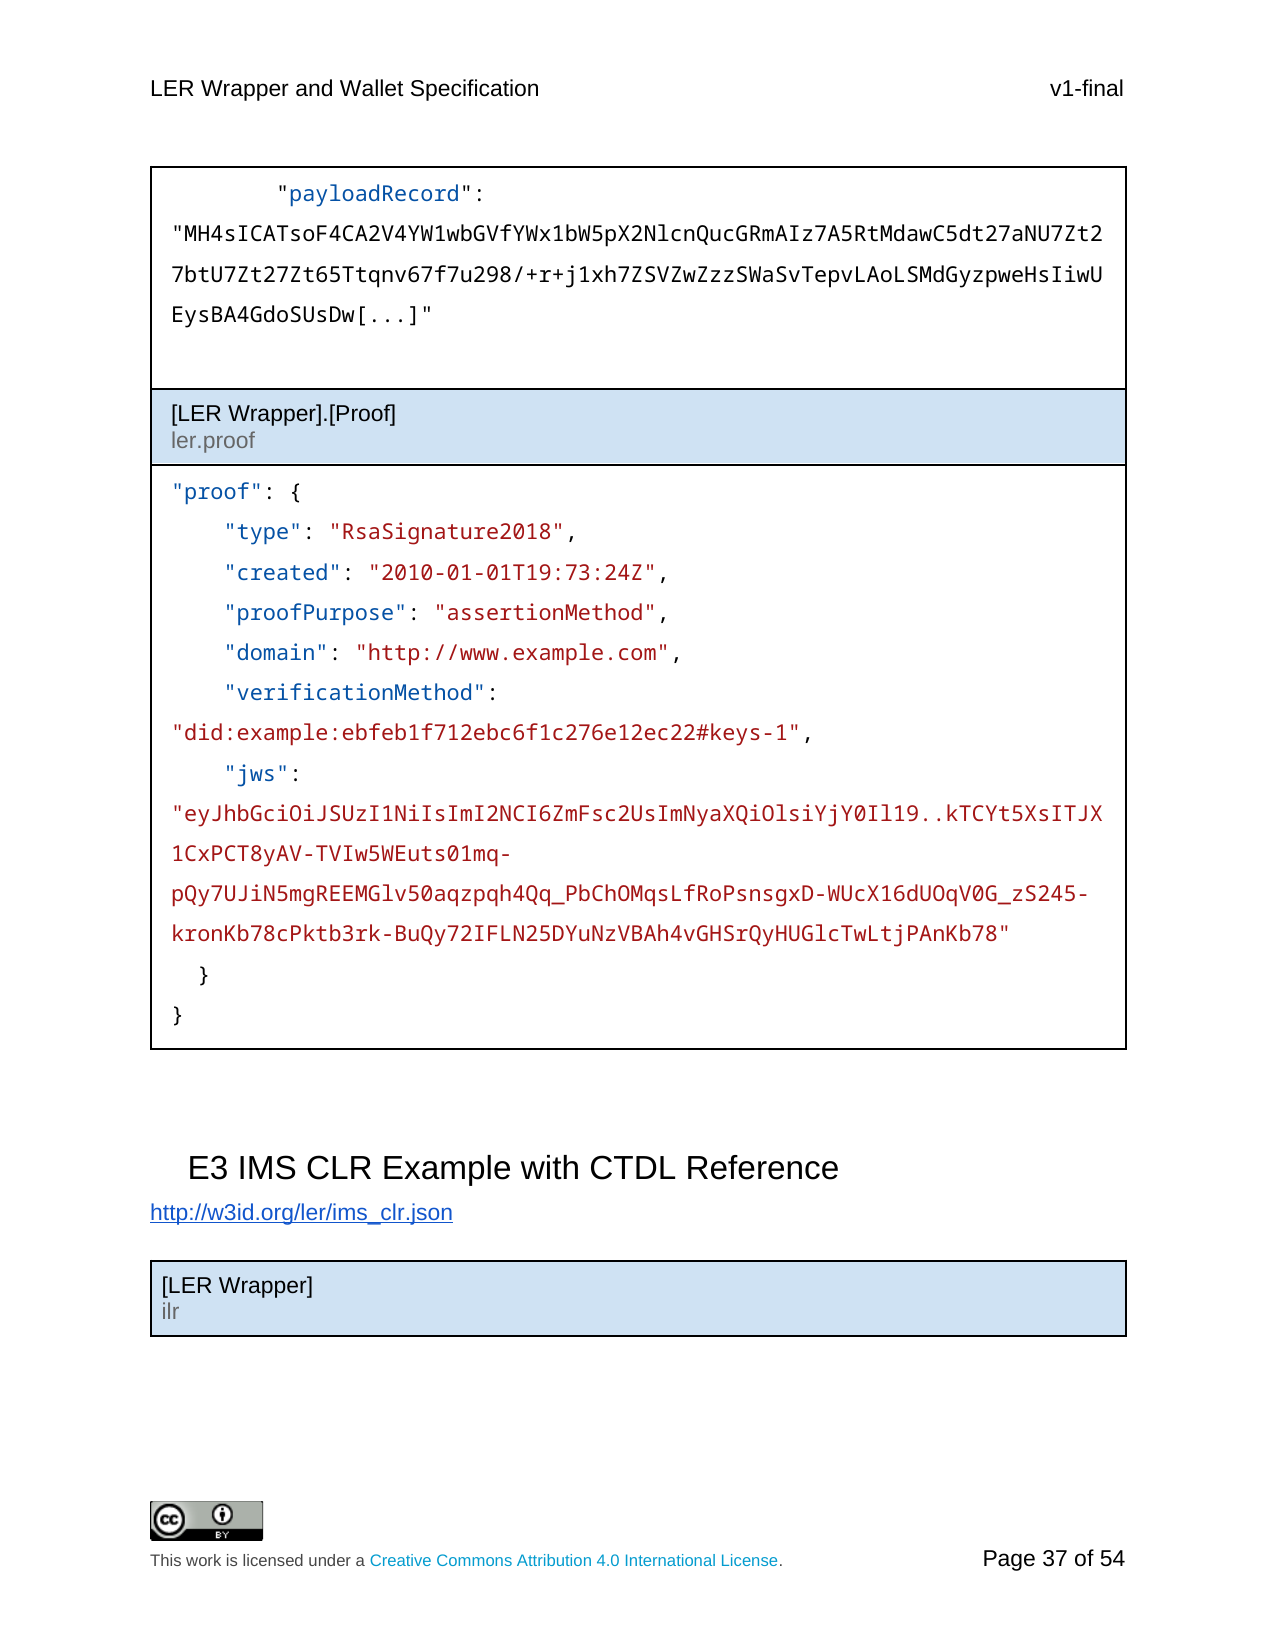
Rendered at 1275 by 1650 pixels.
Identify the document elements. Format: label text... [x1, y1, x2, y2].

table_cell "payloadRecord": "MH4sICATsoF4CA2V4YW1wbGVfYWx1bW5pX2NlcnQucGRmAIz7A5RtMdawC5dt27aNU7Zt27btU7Zt27Zt65Ttqnv67f7u298/+r+j1xh7ZSVZwZzzSWaSvTepvLAoLSMdGyzpweHsIiwUEysBA4GdoSUsDw[...]" [152, 168, 1125, 388]
table_cell "proof": { "type": "RsaSignature2018", "created": "2010-01-01T19:73:24Z", "proofPurpose": "assertionMethod", "domain": "http://www.example.com", "verificationMethod": "did:example:ebfeb1f712ebc6f1c276e12ec22#keys-1", "jws": "eyJhbGciOiJSUzI1NiIsImI2NCI6ZmFsc2UsImNyaXQiOlsiYjY0Il19..kTCYt5XsITJX1CxPCT8yAV-TVIw5WEuts01mq-pQy7UJiN5mgREEMGlv50aqzpqh4Qq_PbChOMqsLfRoPsnsgxD-WUcX16dUOqV0G_zS245-kronKb78cPktb3rk-BuQy72IFLN25DYuNzVBAh4vGHSrQyHUGlcTwLtjPAnKb78" } } [152, 466, 1125, 1048]
picture [150, 1501, 264, 1541]
table_cell [LER Wrapper].[Proof] ler.proof [152, 390, 1125, 463]
subtitle E3 IMS CLR Example with CTDL Reference [187, 1148, 1125, 1187]
table_header [LER Wrapper] ilr [152, 1262, 1125, 1335]
picture [599, 1558, 605, 1566]
text http://w3id.org/ler/ims_clr.json [150, 1199, 1125, 1225]
picture [752, 1557, 758, 1566]
